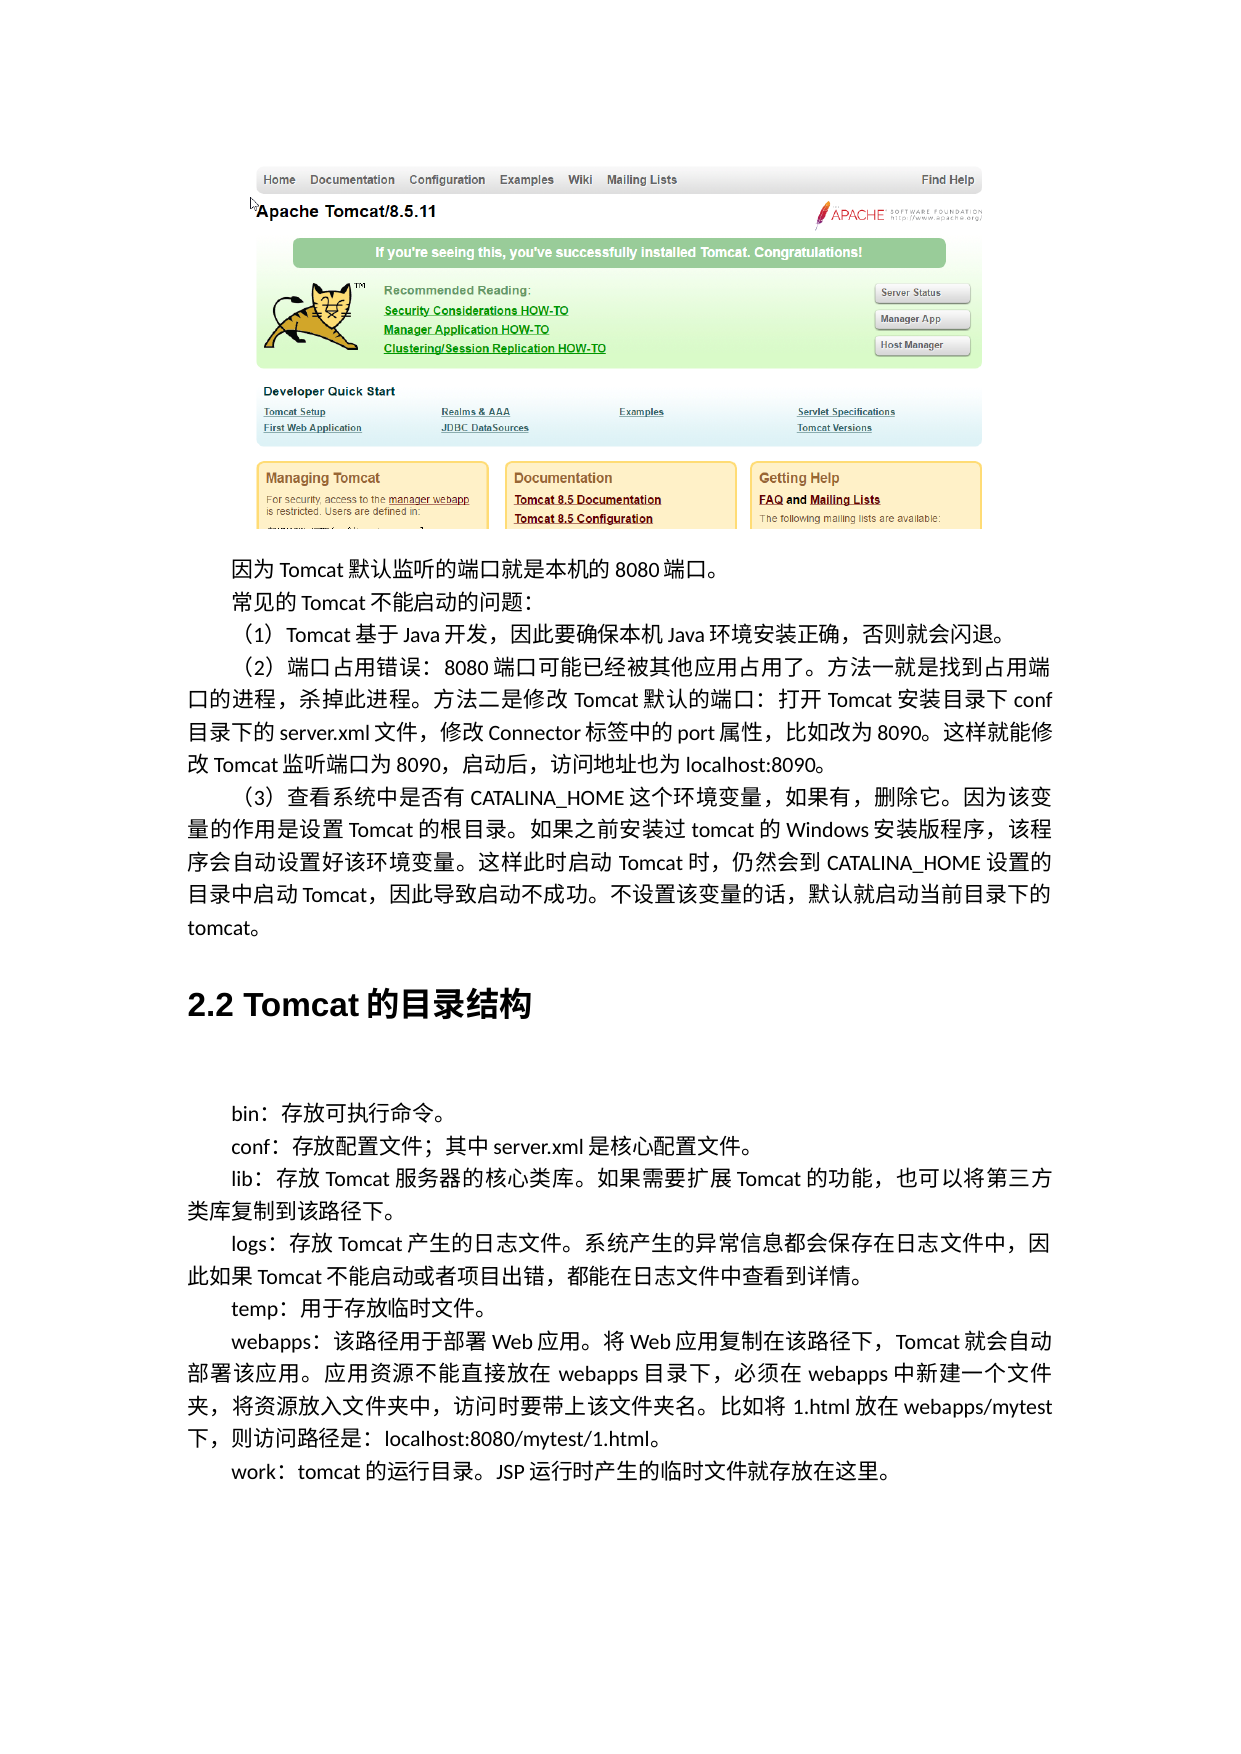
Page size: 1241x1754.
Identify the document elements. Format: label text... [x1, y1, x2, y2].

text （1）Tomcat基于Java开发，因此要确保本机Java环境安装正确，否则就会闪退。 [187, 617, 1053, 649]
text 常见的Tomcat不能启动的问题： [187, 584, 1053, 617]
text logs：存放Tomcat产生的日志文件。系统产生的异常信息都会保存在日志文件中，因此如果Tomcat不能启动或者项目出错，都能在日志文件中查看到详情。 [187, 1226, 1053, 1291]
text lib：存放Tomcat服务器的核心类库。如果需要扩展Tomcat的功能，也可以将第三方类库复制到该路径下。 [187, 1161, 1053, 1226]
subtitle 2.2 Tomcat的目录结构 [187, 969, 1053, 1034]
text （3）查看系统中是否有CATALINA_HOME这个环境变量，如果有，删除它。因为该变量的作用是设置Tomcat的根目录。如果之前安装过tomcat的Windows安装版程序，该程序会自动设置好该环境变量。这样此时启动Tomcat时，仍然会到CATALINA_HOME设置的目录中启动Tomcat，因此导致启动不成功。不设置该变量的话，默认就启动当前目录下的tomcat。 [187, 779, 1053, 942]
picture [188, 162, 1053, 529]
text webapps：该路径用于部署Web应用。将Web应用复制在该路径下，Tomcat就会自动部署该应用。应用资源不能直接放在webapps目录下，必须在webapps中新建一个文件夹，将资源放入文件夹中，访问时要带上该文件夹名。比如将1.html放在webapps/mytest下，则访问路径是：localhost:8080/mytest/1.html。 [187, 1323, 1053, 1453]
text （2）端口占用错误：8080端口可能已经被其他应用占用了。方法一就是找到占用端口的进程，杀掉此进程。方法二是修改Tomcat默认的端口：打开Tomcat安装目录下conf目录下的server.xml文件，修改Connector标签中的port属性，比如改为8090。这样就能修改Tomcat监听端口为8090，启动后，访问地址也为localhost:8090。 [187, 649, 1053, 779]
text 因为Tomcat默认监听的端口就是本机的8080端口。 [187, 552, 1053, 584]
text bin：存放可执行命令。 [187, 1096, 1053, 1128]
text temp：用于存放临时文件。 [187, 1291, 1053, 1323]
text conf：存放配置文件；其中server.xml是核心配置文件。 [187, 1128, 1053, 1161]
text work：tomcat的运行目录。JSP运行时产生的临时文件就存放在这里。 [187, 1453, 1053, 1486]
